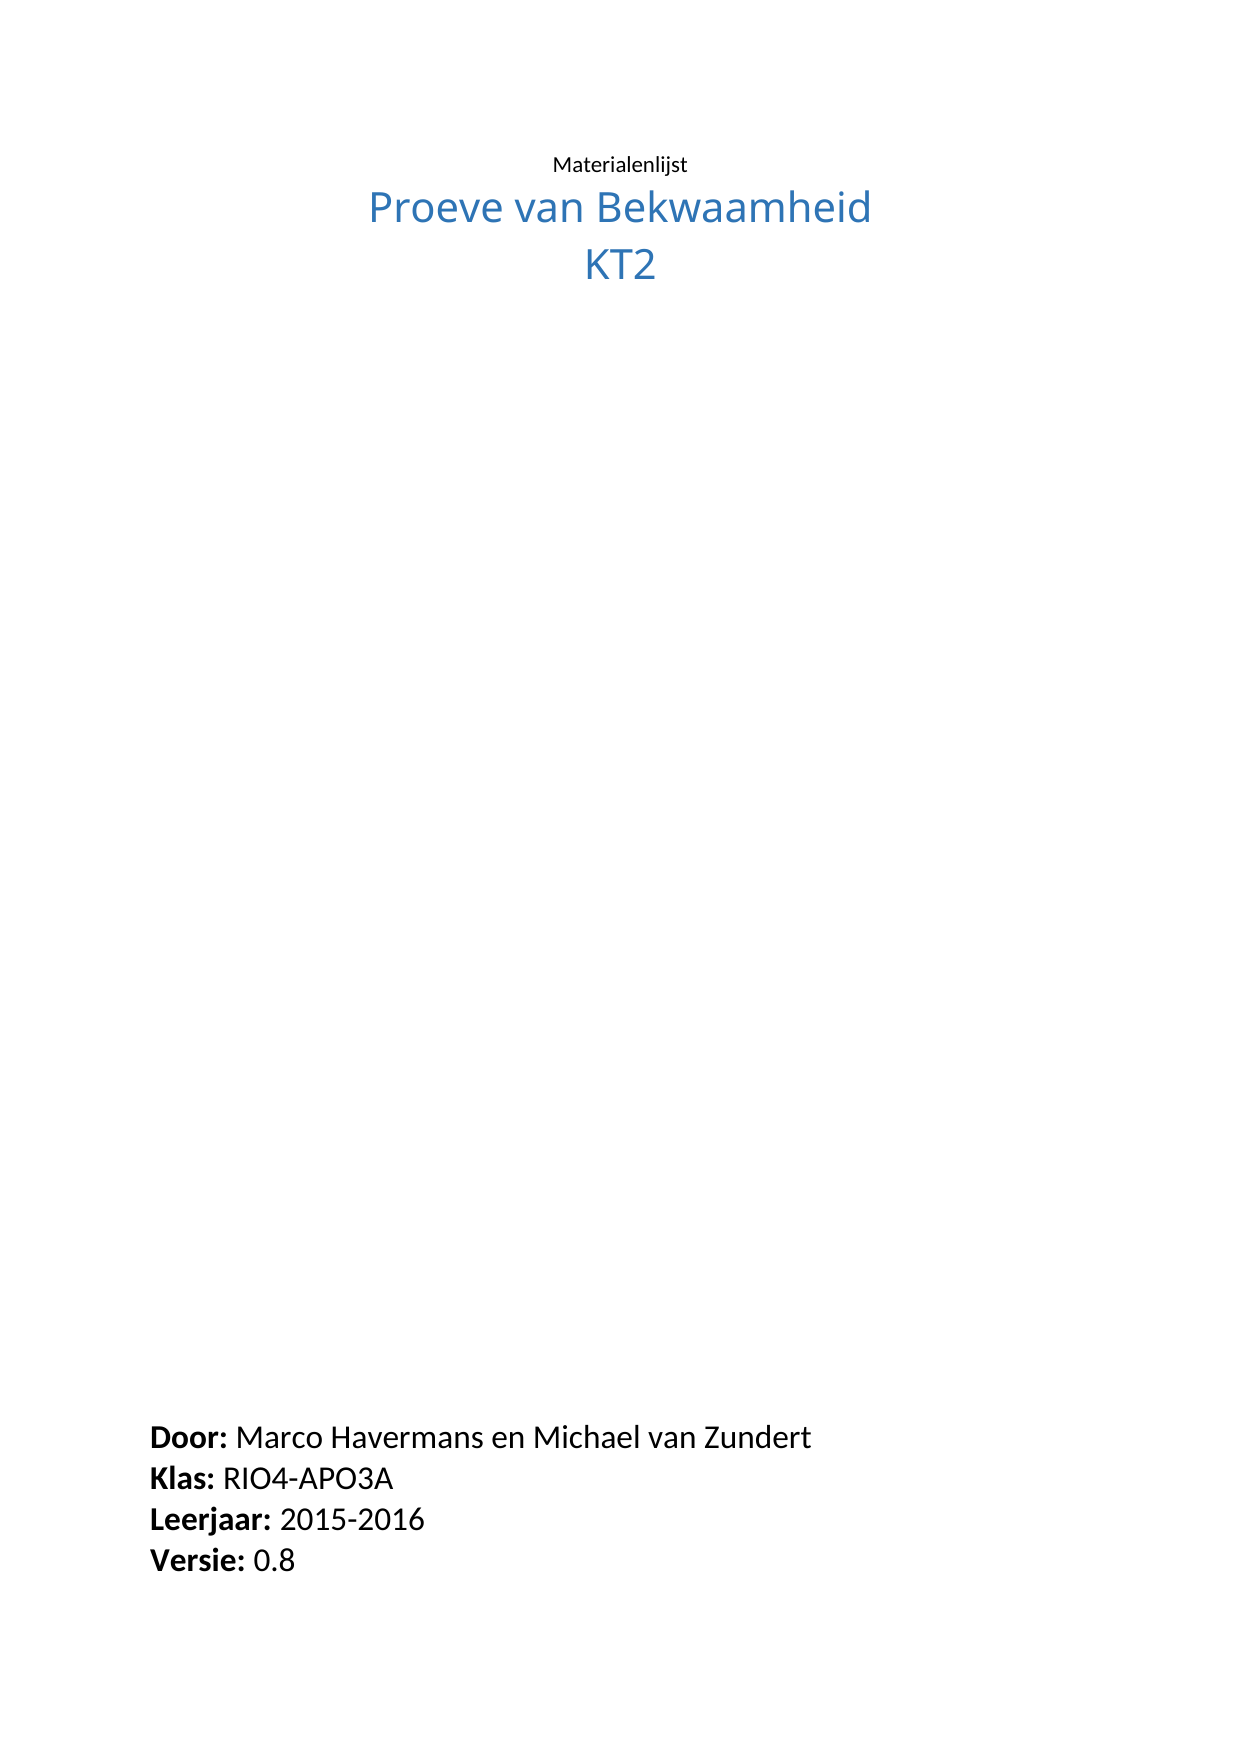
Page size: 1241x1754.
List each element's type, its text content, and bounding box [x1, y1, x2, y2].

text Versie: 0.8 [150, 1539, 1090, 1579]
text Leerjaar: 2015-2016 [150, 1498, 1090, 1539]
text KT2 [150, 235, 1090, 292]
text Klas: RIO4-APO3A [150, 1457, 1090, 1498]
text Proeve van Bekwaamheid [150, 178, 1090, 235]
text Door: Marco Havermans en Michael van Zundert [150, 1417, 1090, 1457]
